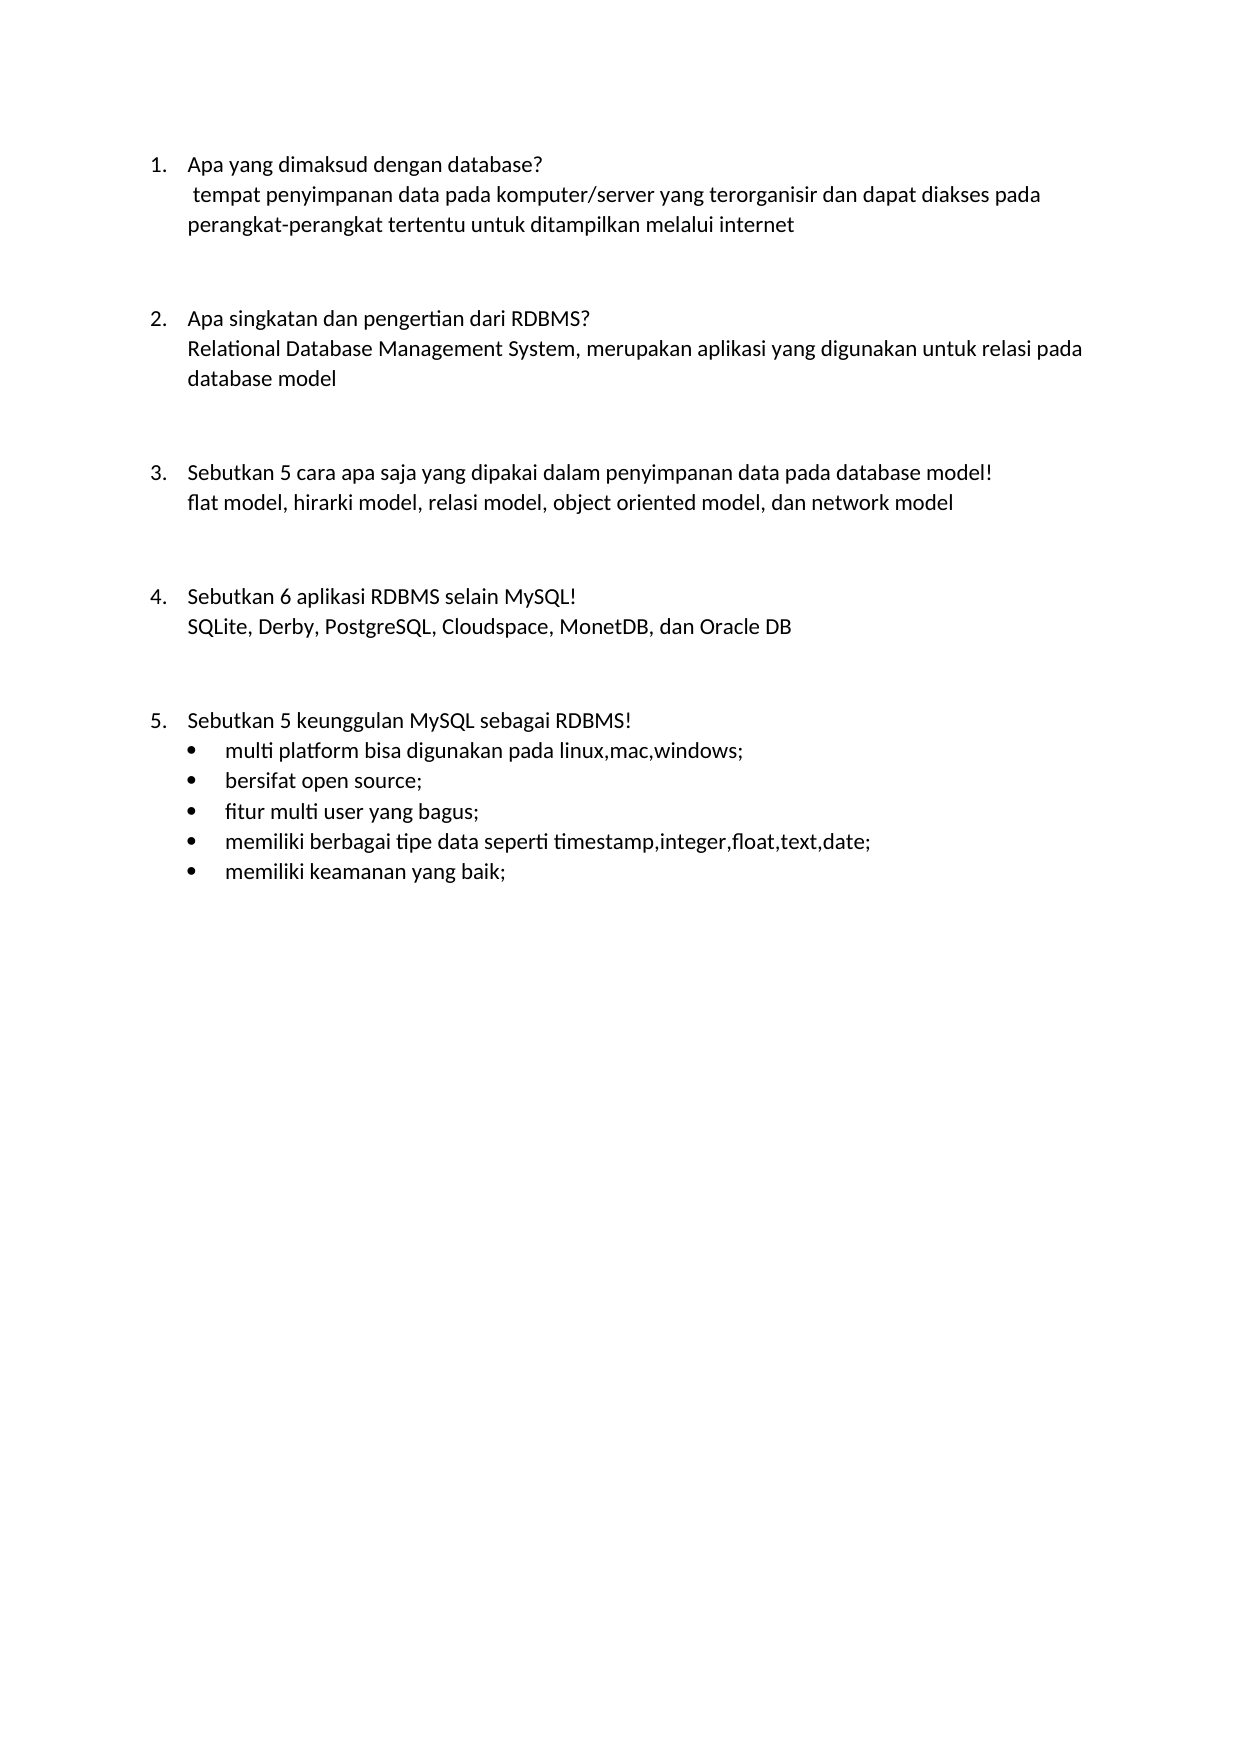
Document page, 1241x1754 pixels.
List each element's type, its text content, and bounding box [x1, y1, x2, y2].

list memiliki berbagai tipe data seperti timestamp,integer,float,text,date; [187, 827, 1090, 855]
list bersifat open source; [187, 767, 1090, 795]
list tempat penyimpanan data pada komputer/server yang terorganisir dan dapat diakses pada perangkat-perangkat tertentu untuk ditampilkan melalui internet [187, 180, 1090, 238]
list Apa yang dimaksud dengan database? [150, 150, 1090, 178]
list Apa singkatan dan pengertian dari RDBMS? [150, 304, 1090, 332]
list memiliki keamanan yang baik; [187, 857, 1090, 885]
list flat model, hirarki model, relasi model, object oriented model, dan network model [187, 488, 1090, 517]
list Sebutkan 5 keunggulan MySQL sebagai RDBMS! [150, 706, 1090, 734]
list Relational Database Management System, merupakan aplikasi yang digunakan untuk relasi pada database model [187, 334, 1090, 393]
list SQLite, Derby, PostgreSQL, Cloudspace, MonetDB, dan Oracle DB [187, 612, 1090, 641]
list multi platform bisa digunakan pada linux,mac,windows; [187, 736, 1090, 764]
list fitur multi user yang bagus; [187, 797, 1090, 825]
list Sebutkan 5 cara apa saja yang dipakai dalam penyimpanan data pada database model! [150, 458, 1090, 486]
list Sebutkan 6 aplikasi RDBMS selain MySQL! [150, 582, 1090, 610]
